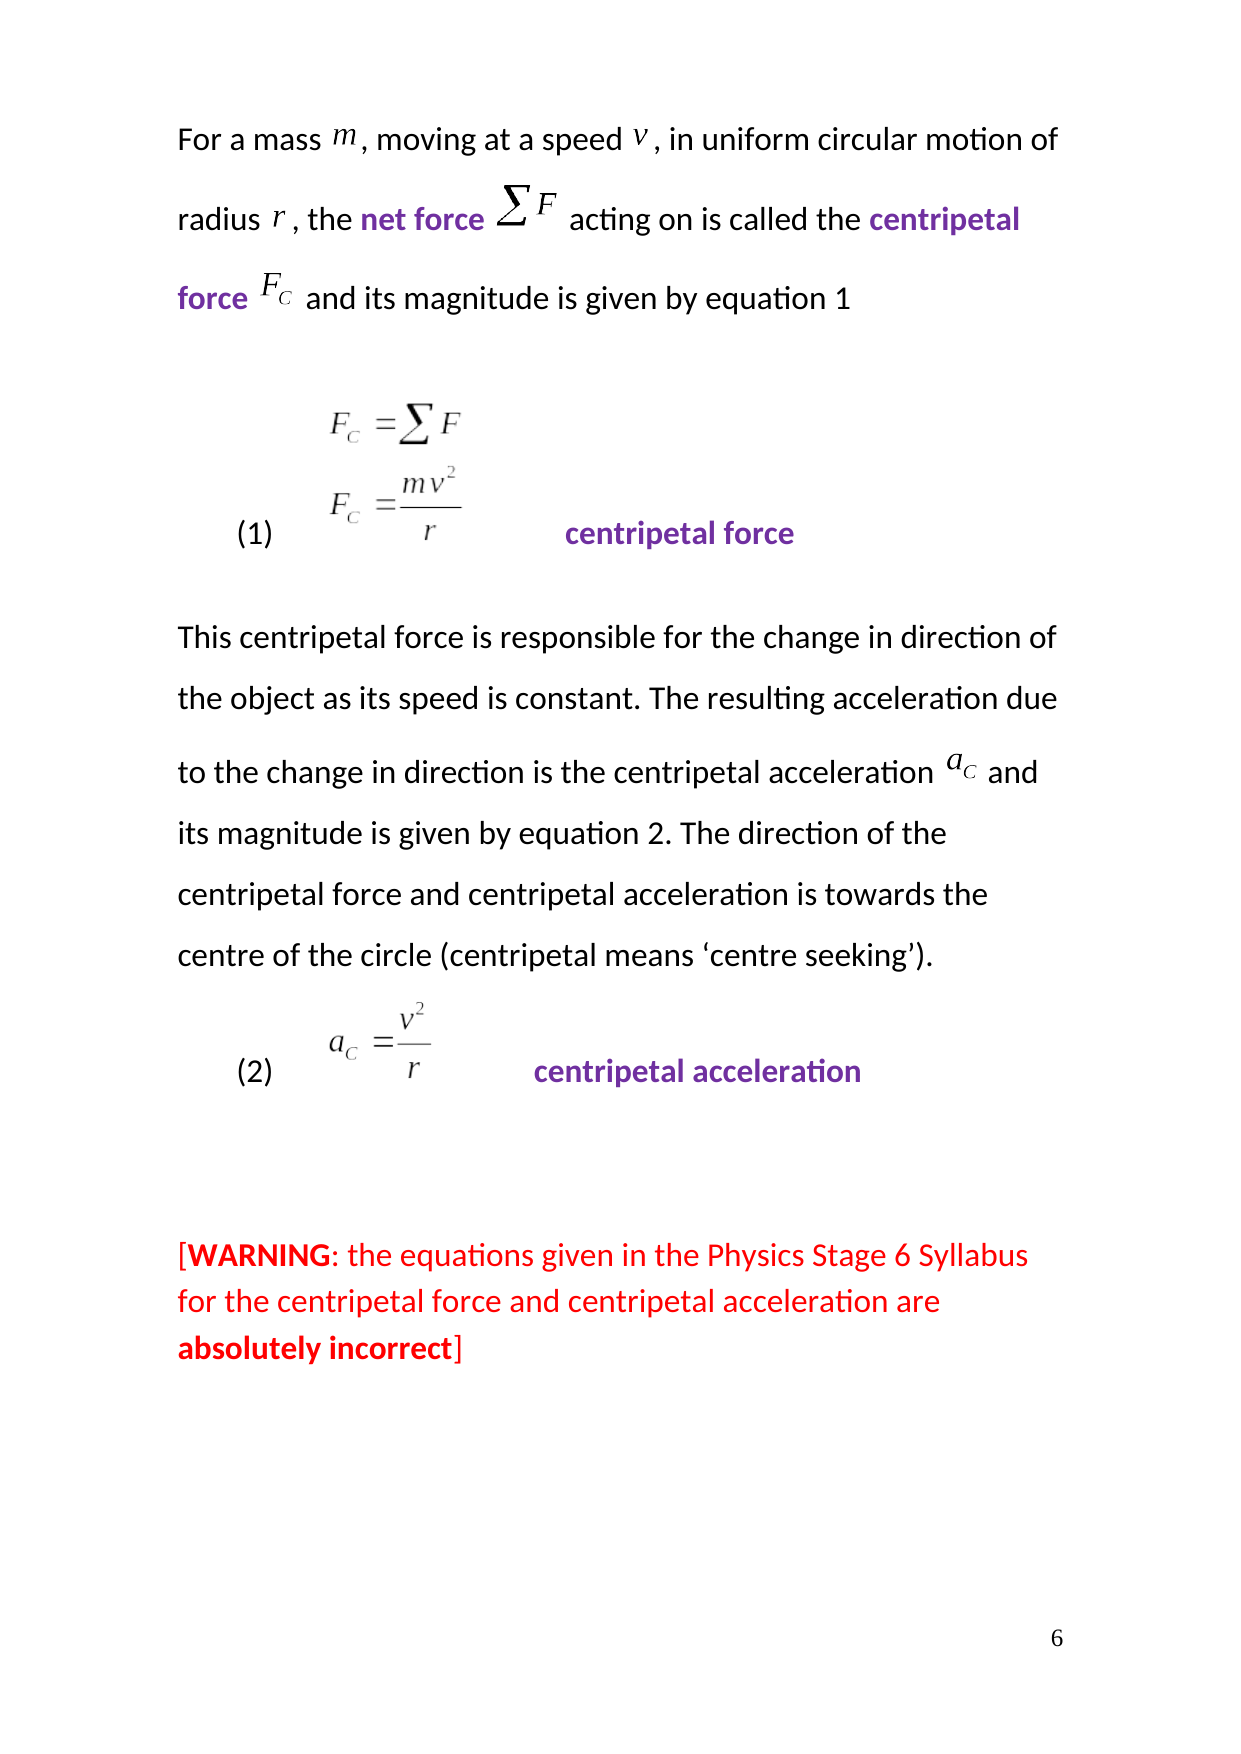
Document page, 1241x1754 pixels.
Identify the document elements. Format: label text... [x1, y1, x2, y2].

text (1) centripetal force [177, 399, 1063, 553]
text [WARNING: the equations given in the Physics Stage 6 Syllabus for the centripetal force and centripetal acceleration are absolutely incorrect] [177, 1233, 1063, 1368]
text (2) centripetal acceleration [177, 995, 1063, 1091]
text This centripetal force is responsible for the change in direction of the object as its speed is constant. The resulting acceleration due to the change in direction is the centripetal acceleration and its magnitude is given by equation 2. The direction of the centripetal force and centripetal acceleration is towards the centre of the circle (centripetal means ‘centre seeking’). [177, 616, 1063, 975]
text For a mass , moving at a speed , in uniform circular motion of radius , the net force acting on is called the centripetal force and its magnitude is given by equation 1 [177, 118, 1063, 318]
